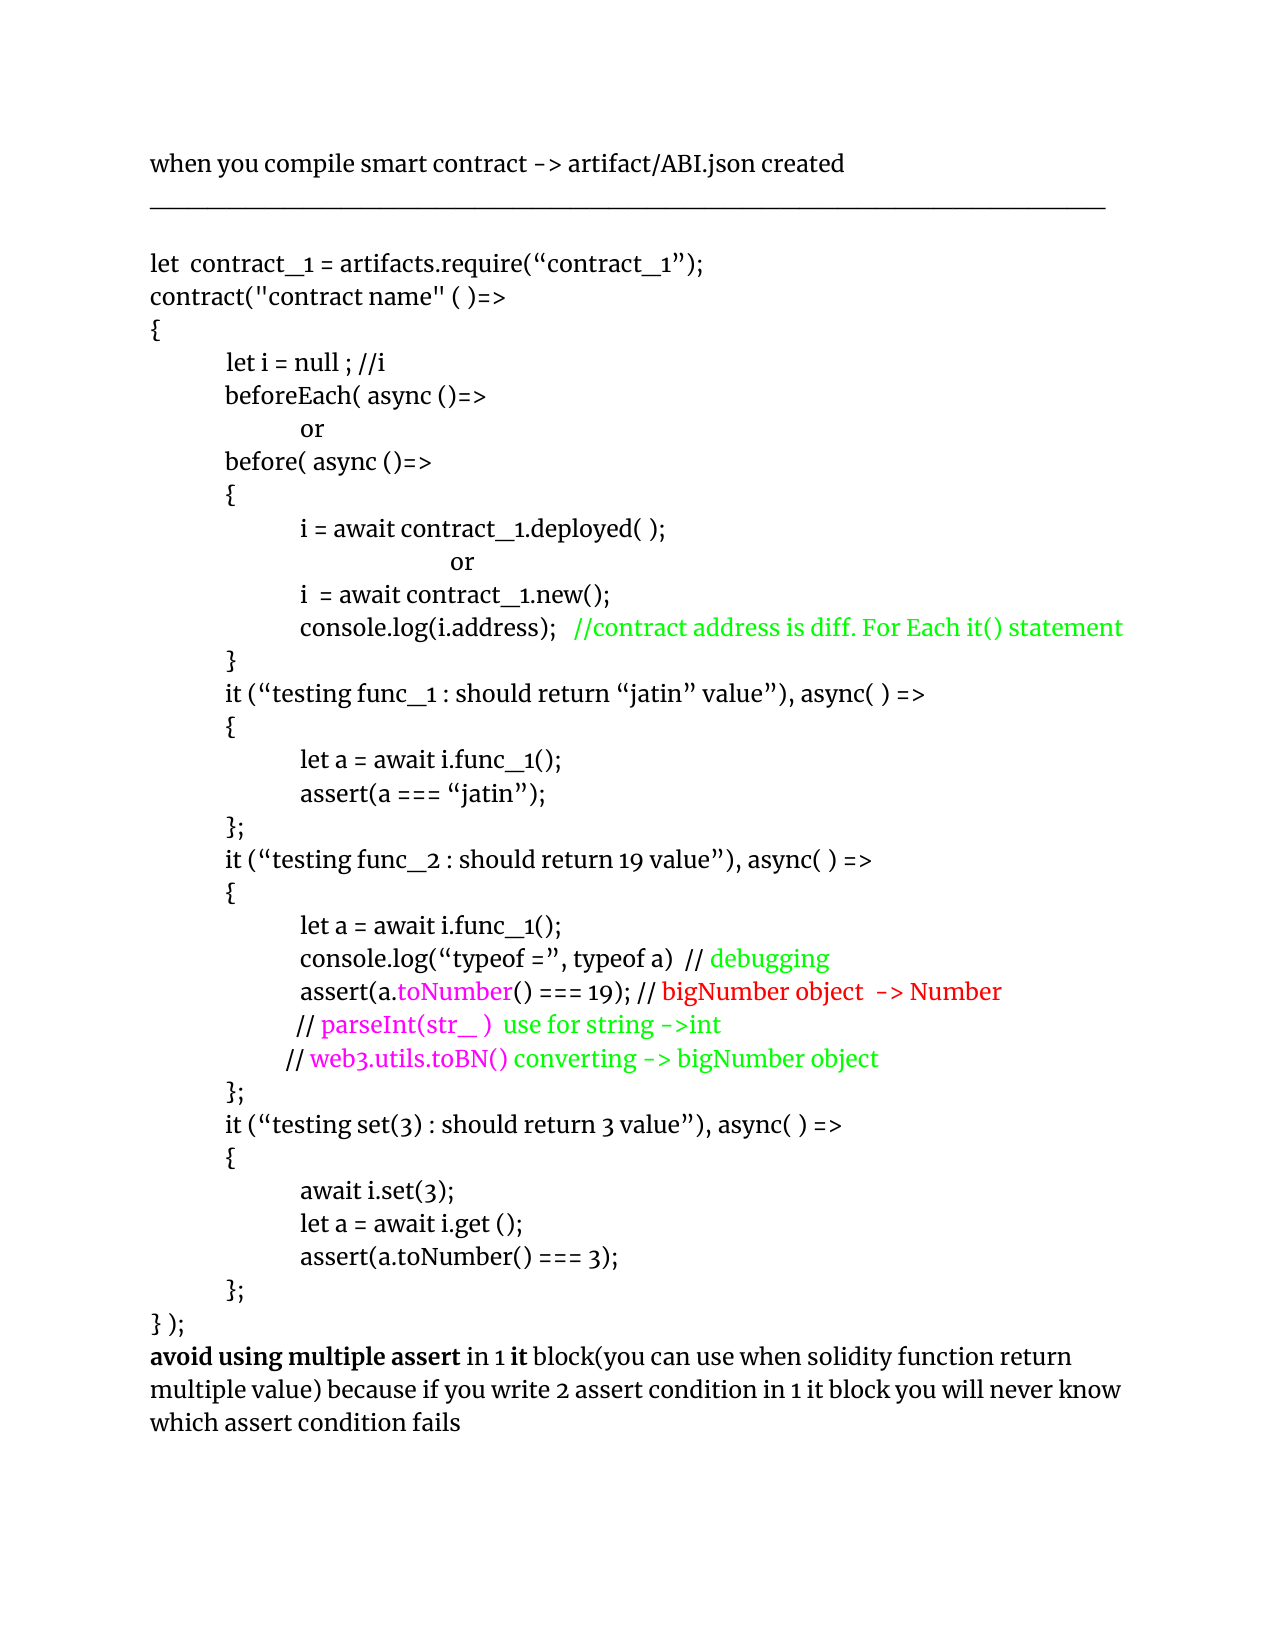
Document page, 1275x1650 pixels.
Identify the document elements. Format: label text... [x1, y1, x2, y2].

text let a = await i.get (); [150, 1210, 1125, 1239]
text } [150, 647, 1125, 676]
text await i.set(3); [150, 1177, 1125, 1206]
text let i = null ; //i [150, 349, 1125, 378]
text assert(a === “jatin”); [150, 779, 1125, 808]
text contract("contract name" ( )=> [150, 282, 1125, 311]
text { [150, 713, 1125, 742]
text // parseInt(str_ ) use for string ->int [150, 1011, 1125, 1040]
text let contract_1 = artifacts.require(“contract_1”); [150, 249, 1125, 278]
text or [150, 547, 1125, 576]
text i = await contract_1.new(); [150, 581, 1125, 609]
text }; [150, 1276, 1125, 1305]
text { [150, 879, 1125, 908]
text it (“testing func_1 : should return “jatin” value”), async( ) => [150, 680, 1125, 709]
text before( async ()=> [150, 448, 1125, 477]
text it (“testing set(3) : should return 3 value”), async( ) => [150, 1111, 1125, 1139]
text // web3.utils.toBN() converting -> bigNumber object [150, 1044, 1125, 1073]
text it (“testing func_2 : should return 19 value”), async( ) => [150, 846, 1125, 874]
text let a = await i.func_1(); [150, 746, 1125, 775]
text { [150, 316, 1125, 344]
text } ); [150, 1309, 1125, 1338]
text assert(a.toNumber() === 19); // bigNumber object -> Number [150, 978, 1125, 1007]
text { [150, 481, 1125, 510]
text or [150, 415, 1125, 444]
text when you compile smart contract -> artifact/ABI.json created [150, 150, 1125, 179]
text __________________________________________________ [150, 183, 1125, 212]
text console.log(“typeof =”, typeof a) // debugging [150, 945, 1125, 974]
text i = await contract_1.deployed( ); [150, 514, 1125, 543]
text { [150, 1144, 1125, 1173]
text avoid using multiple assert in 1 it block(you can use when solidity function return multiple value) because if you write 2 assert condition in 1 it block you will never know which assert condition fails [150, 1342, 1125, 1438]
text console.log(i.address); //contract address is diff. For Each it() statement [225, 614, 1125, 643]
text }; [150, 1077, 1125, 1106]
text beforeEach( async ()=> [150, 382, 1125, 411]
text let a = await i.func_1(); [150, 912, 1125, 941]
text }; [150, 812, 1125, 841]
text assert(a.toNumber() === 3); [150, 1243, 1125, 1272]
